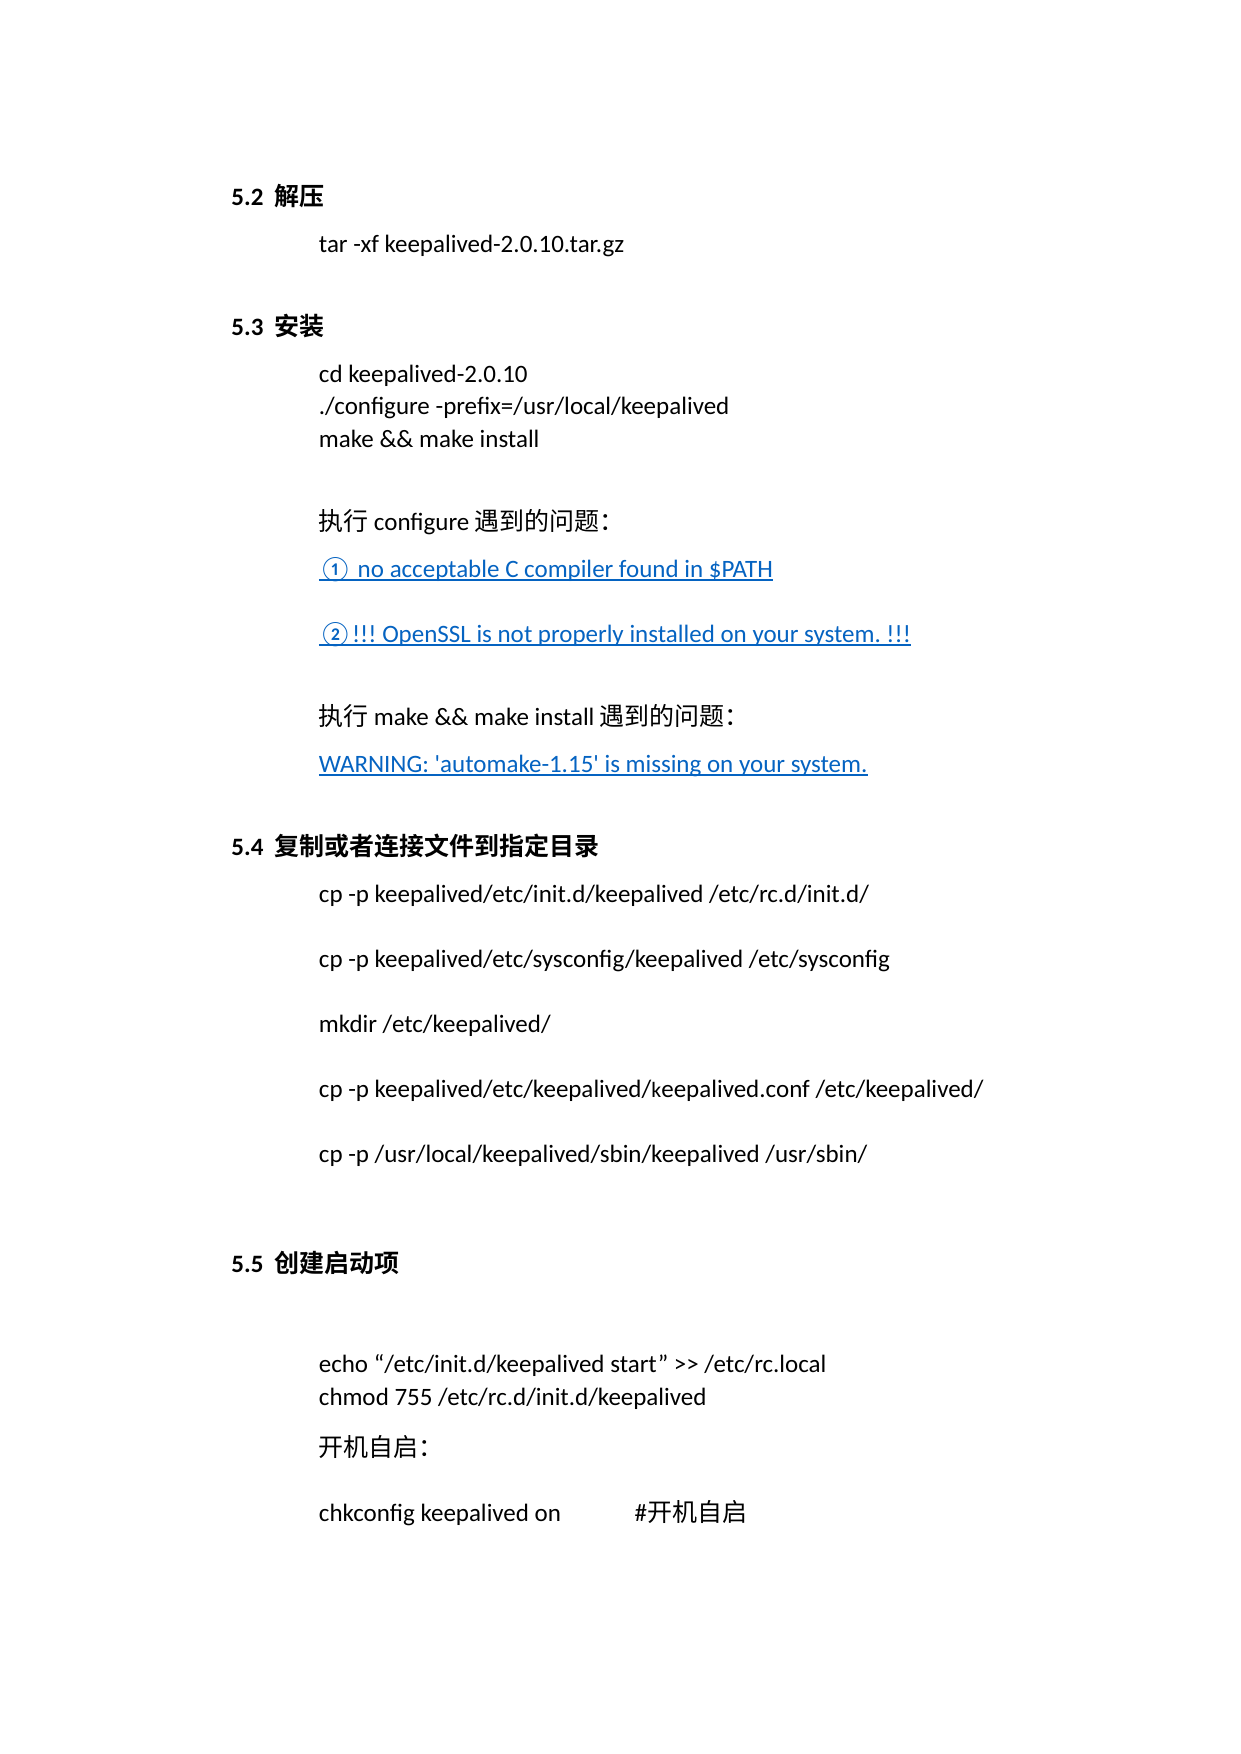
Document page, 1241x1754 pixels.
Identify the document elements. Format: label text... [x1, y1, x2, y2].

list ① no acceptable C compiler found in $PATH [225, 552, 1053, 584]
list 执行configure遇到的问题： [225, 487, 1053, 552]
list 执行make && make install遇到的问题： [225, 682, 1053, 747]
list make && make install [225, 422, 1053, 454]
list 5.3 安装 [225, 292, 1053, 357]
list chkconfig keepalived on #开机自启 [319, 1478, 1053, 1543]
subtitle 5.5 创建启动项 [187, 1229, 1053, 1294]
list cp -p /usr/local/keepalived/sbin/keepalived /usr/sbin/ [319, 1137, 1053, 1169]
list chmod 755 /etc/rc.d/init.d/keepalived [319, 1380, 1053, 1413]
list 5.4 复制或者连接文件到指定目录 [225, 812, 1053, 877]
list cp -p keepalived/etc/sysconfig/keepalived /etc/sysconfig [319, 942, 1053, 974]
list cp -p keepalived/etc/keepalived/keepalived.conf /etc/keepalived/ [319, 1072, 1053, 1104]
list 开机自启： [319, 1413, 1053, 1478]
list WARNING: 'automake-1.15' is missing on your system. [225, 747, 1053, 779]
list cd keepalived-2.0.10 [225, 357, 1053, 389]
list cp -p keepalived/etc/init.d/keepalived /etc/rc.d/init.d/ [319, 877, 1053, 909]
list 5.2 解压 [225, 162, 1053, 227]
list mkdir /etc/keepalived/ [319, 1007, 1053, 1039]
list tar -xf keepalived-2.0.10.tar.gz [225, 227, 1053, 259]
list ②!!! OpenSSL is not properly installed on your system. !!! [225, 617, 1053, 649]
list echo “/etc/init.d/keepalived start” >> /etc/rc.local [319, 1348, 1053, 1380]
list ./configure -prefix=/usr/local/keepalived [225, 389, 1053, 422]
